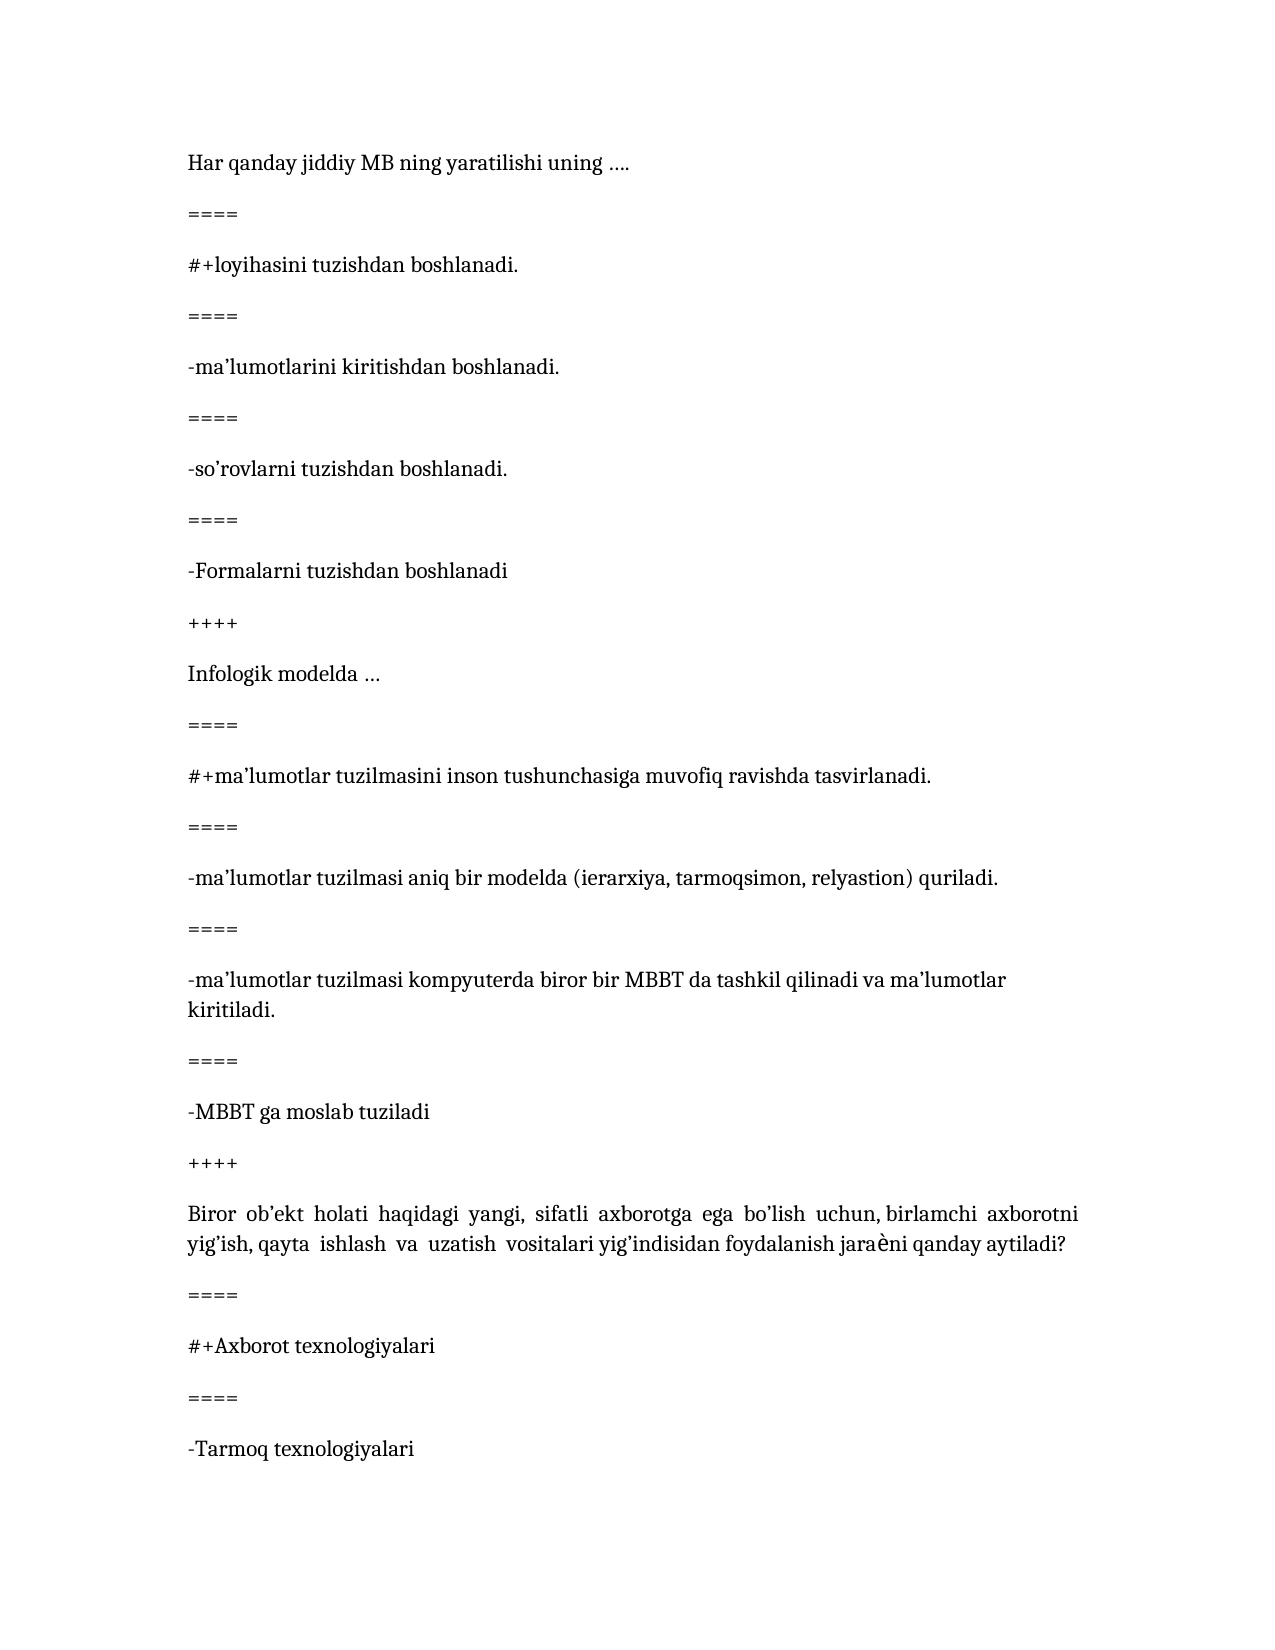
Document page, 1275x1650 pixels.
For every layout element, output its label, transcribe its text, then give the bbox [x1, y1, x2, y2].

text -ma’lumotlar tuzilmasi aniq bir modelda (ierarxiya, tarmoqsimon, relyastion) quriladi. [187, 864, 1087, 891]
text #+Axborot texnologiyalari [187, 1333, 1087, 1360]
text ==== [187, 405, 1087, 432]
text Har qanday jiddiy MB ning yaratilishi uning …. [187, 150, 1087, 176]
text ++++ [187, 609, 1087, 636]
text ==== [187, 1048, 1087, 1074]
text #+loyihasini tuzishdan boshlanadi. [187, 252, 1087, 278]
text -so’rovlarni tuzishdan boshlanadi. [187, 456, 1087, 483]
text ==== [187, 813, 1087, 840]
text ++++ [187, 1150, 1087, 1176]
text -Formalarni tuzishdan boshlanadi [187, 558, 1087, 585]
text -ma’lumotlar tuzilmasi kompyuterda biror bir MBBT da tashkil qilinadi va ma’lumotlar kiritiladi. [187, 967, 1087, 1023]
text ==== [187, 303, 1087, 329]
text -ma’lumotlarini kiritishdan boshlanadi. [187, 354, 1087, 381]
text Biror ob’ekt holati haqidagi yangi, sifatli axborotga ega bo’lish uchun, birlamchi axborotni yig’ish, qayta ishlash va uzatish vositalari yig’indisidan foydalanish jaraѐni qanday aytiladi? [187, 1201, 1087, 1258]
text ==== [187, 1282, 1087, 1309]
text ==== [187, 1384, 1087, 1411]
text #+ma’lumotlar tuzilmasini inson tushunchasiga muvofiq ravishda tasvirlanadi. [187, 762, 1087, 789]
text ==== [187, 711, 1087, 738]
text ==== [187, 507, 1087, 534]
text ==== [187, 916, 1087, 942]
text ==== [187, 201, 1087, 227]
text Infologik modelda … [187, 660, 1087, 687]
text -MBBT ga moslab tuziladi [187, 1099, 1087, 1125]
text -Tarmoq texnologiyalari [187, 1435, 1087, 1462]
